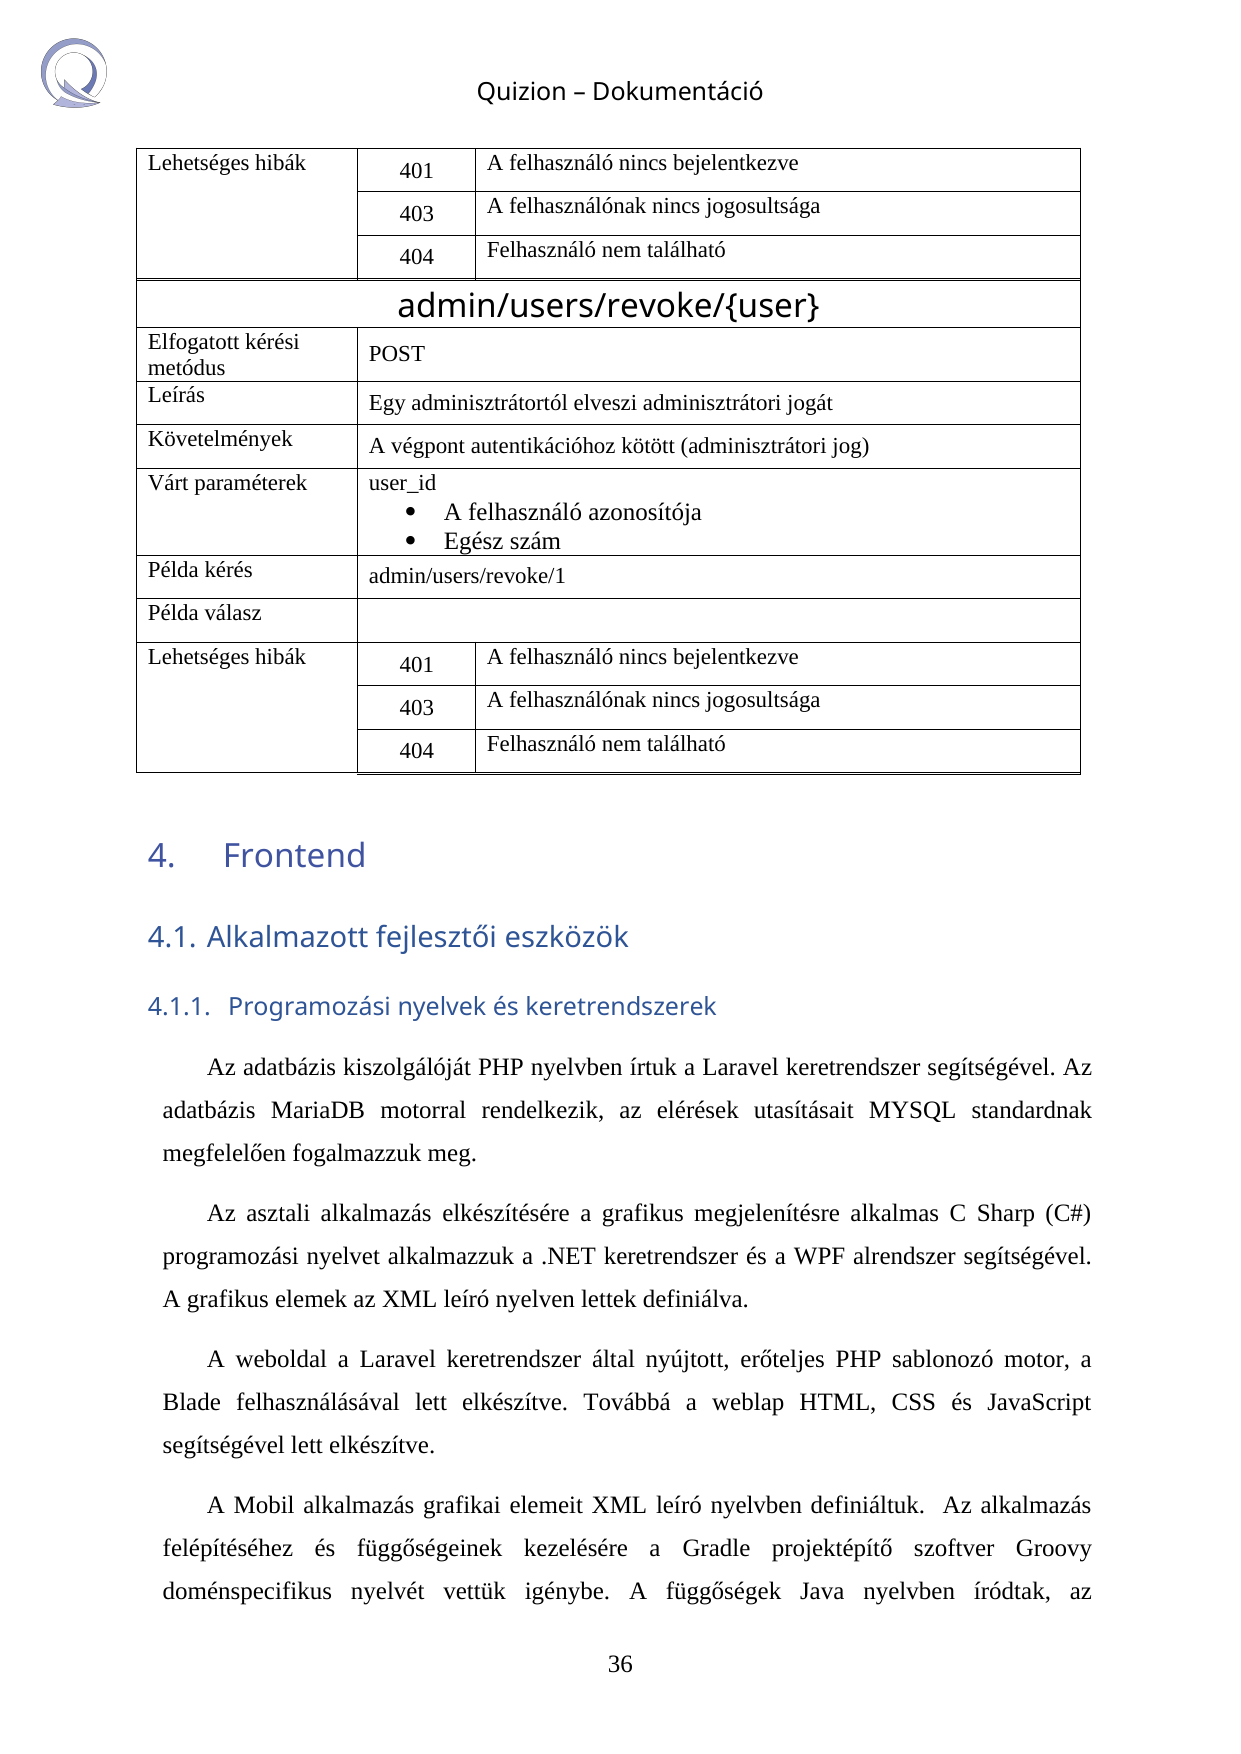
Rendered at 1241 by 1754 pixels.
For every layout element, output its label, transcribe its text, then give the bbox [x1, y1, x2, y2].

table_cell 403 [358, 686, 475, 729]
table_cell [358, 599, 1080, 642]
table_cell Felhasználó nem található [476, 236, 1080, 278]
table_cell 403 [358, 192, 475, 235]
table_cell A végpont autentikációhoz kötött (adminisztrátori jog) [358, 425, 1080, 468]
table_header Lehetséges hibák [137, 149, 357, 278]
table_cell 404 [358, 730, 475, 772]
table_cell A felhasználó nincs bejelentkezve [476, 643, 1080, 685]
table_cell admin/users/revoke/1 [358, 556, 1080, 598]
table_cell 401 [358, 643, 475, 685]
table_cell A felhasználónak nincs jogosultsága [476, 192, 1080, 235]
table_cell Példa válasz [137, 599, 357, 642]
text Az adatbázis kiszolgálóját PHP nyelvben írtuk a Laravel keretrendszer segítségével. Az adatbázis MariaDB motorral rendelkezik, az elérések utasításait MYSQL standardnak megfelelően fogalmazzuk meg. [162, 1052, 1093, 1167]
table_cell Egy adminisztrátortól elveszi adminisztrátori jogát [358, 382, 1080, 424]
table_cell A felhasználónak nincs jogosultsága [476, 686, 1080, 729]
table_cell user_id A felhasználó azonosítója Egész szám [358, 469, 1080, 554]
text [162, 1490, 1093, 1605]
table_cell Lehetséges hibák [137, 643, 357, 772]
picture [34, 31, 116, 113]
table_cell admin/users/revoke/{user} [137, 281, 1080, 327]
table_cell Elfogatott kérési metódus [137, 328, 357, 381]
subtitle Frontend [148, 831, 1093, 877]
table_header A felhasználó nincs bejelentkezve [476, 149, 1080, 191]
table_cell Felhasználó nem található [476, 730, 1080, 772]
subtitle Alkalmazott fejlesztői eszközök [148, 916, 1093, 956]
text A weboldal a Laravel keretrendszer által nyújtott, erőteljes PHP sablonozó motor, a Blade felhasználásával lett elkészítve. Továbbá a weblap HTML, CSS és JavaScript segítségével lett elkészítve. [162, 1344, 1093, 1459]
table_cell Várt paraméterek [137, 469, 357, 554]
table_header 401 [358, 149, 475, 191]
table_cell Követelmények [137, 425, 357, 468]
table_cell POST [358, 328, 1080, 381]
text Az asztali alkalmazás elkészítésére a grafikus megjelenítésre alkalmas C Sharp (C#) programozási nyelvet alkalmazzuk a .NET keretrendszer és a WPF alrendszer segítségével. A grafikus elemek az XML leíró nyelven lettek definiálva. [162, 1198, 1093, 1313]
table_cell Példa kérés [137, 556, 357, 598]
table_cell 404 [358, 236, 475, 278]
subtitle Programozási nyelvek és keretrendszerek [148, 988, 1093, 1022]
table_cell Leírás [137, 382, 357, 424]
